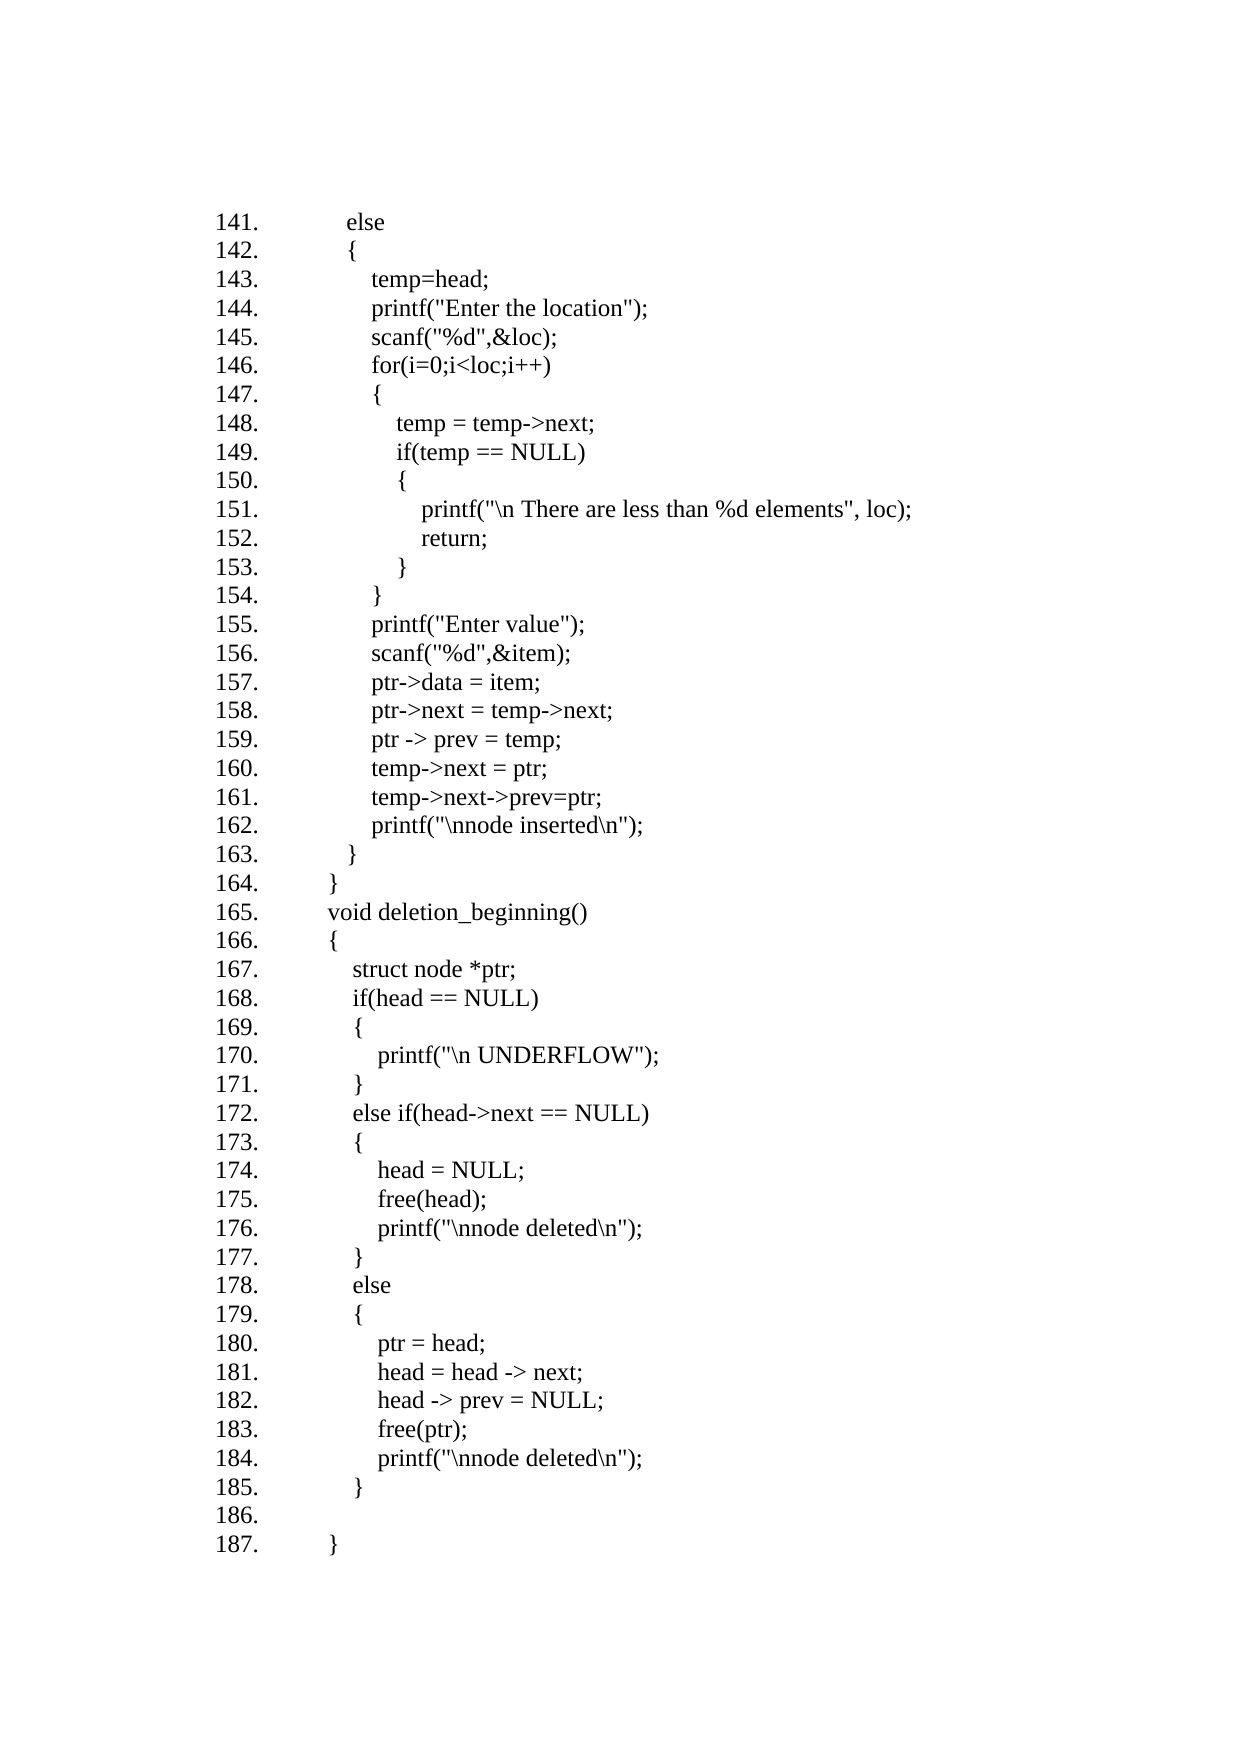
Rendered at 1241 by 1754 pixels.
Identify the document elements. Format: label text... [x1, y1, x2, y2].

list { [215, 236, 1063, 264]
list temp->next->prev=ptr; [215, 782, 1063, 811]
list void deletion_beginning() [215, 897, 1063, 926]
list { [215, 466, 1063, 494]
list if(head == NULL) [215, 983, 1063, 1012]
list } [215, 552, 1063, 581]
list { [215, 1012, 1063, 1041]
list printf("\nnode deleted\n"); [215, 1443, 1063, 1472]
list { [215, 926, 1063, 954]
list temp = temp->next; [215, 408, 1063, 437]
list ptr->next = temp->next; [215, 696, 1063, 724]
list for(i=0;i<loc;i++) [215, 351, 1063, 379]
list scanf("%d",&item); [215, 638, 1063, 667]
list } [215, 1242, 1063, 1271]
list } [215, 1472, 1063, 1501]
list } [215, 1069, 1063, 1098]
list return; [215, 523, 1063, 552]
list else [215, 207, 1063, 236]
list free(head); [215, 1184, 1063, 1213]
list struct node *ptr; [215, 954, 1063, 983]
list temp=head; [215, 264, 1063, 293]
list } [215, 1529, 1063, 1558]
list if(temp == NULL) [215, 437, 1063, 466]
list free(ptr); [215, 1414, 1063, 1443]
list { [215, 1127, 1063, 1156]
list else [215, 1271, 1063, 1299]
list else if(head->next == NULL) [215, 1098, 1063, 1127]
list head = NULL; [215, 1156, 1063, 1184]
list printf("Enter the location"); [215, 293, 1063, 322]
list { [215, 379, 1063, 408]
list } [215, 839, 1063, 868]
list head = head -> next; [215, 1357, 1063, 1386]
list temp->next = ptr; [215, 753, 1063, 782]
list ptr -> prev = temp; [215, 724, 1063, 753]
list } [215, 868, 1063, 897]
list ptr = head; [215, 1328, 1063, 1357]
list scanf("%d",&loc); [215, 322, 1063, 351]
list printf("\nnode inserted\n"); [215, 811, 1063, 839]
list printf("Enter value"); [215, 609, 1063, 638]
list { [215, 1299, 1063, 1328]
list printf("\n There are less than %d elements", loc); [215, 494, 1063, 523]
list printf("\nnode deleted\n"); [215, 1213, 1063, 1242]
list ptr->data = item; [215, 667, 1063, 696]
list head -> prev = NULL; [215, 1386, 1063, 1414]
list } [215, 581, 1063, 609]
list printf("\n UNDERFLOW"); [215, 1041, 1063, 1069]
